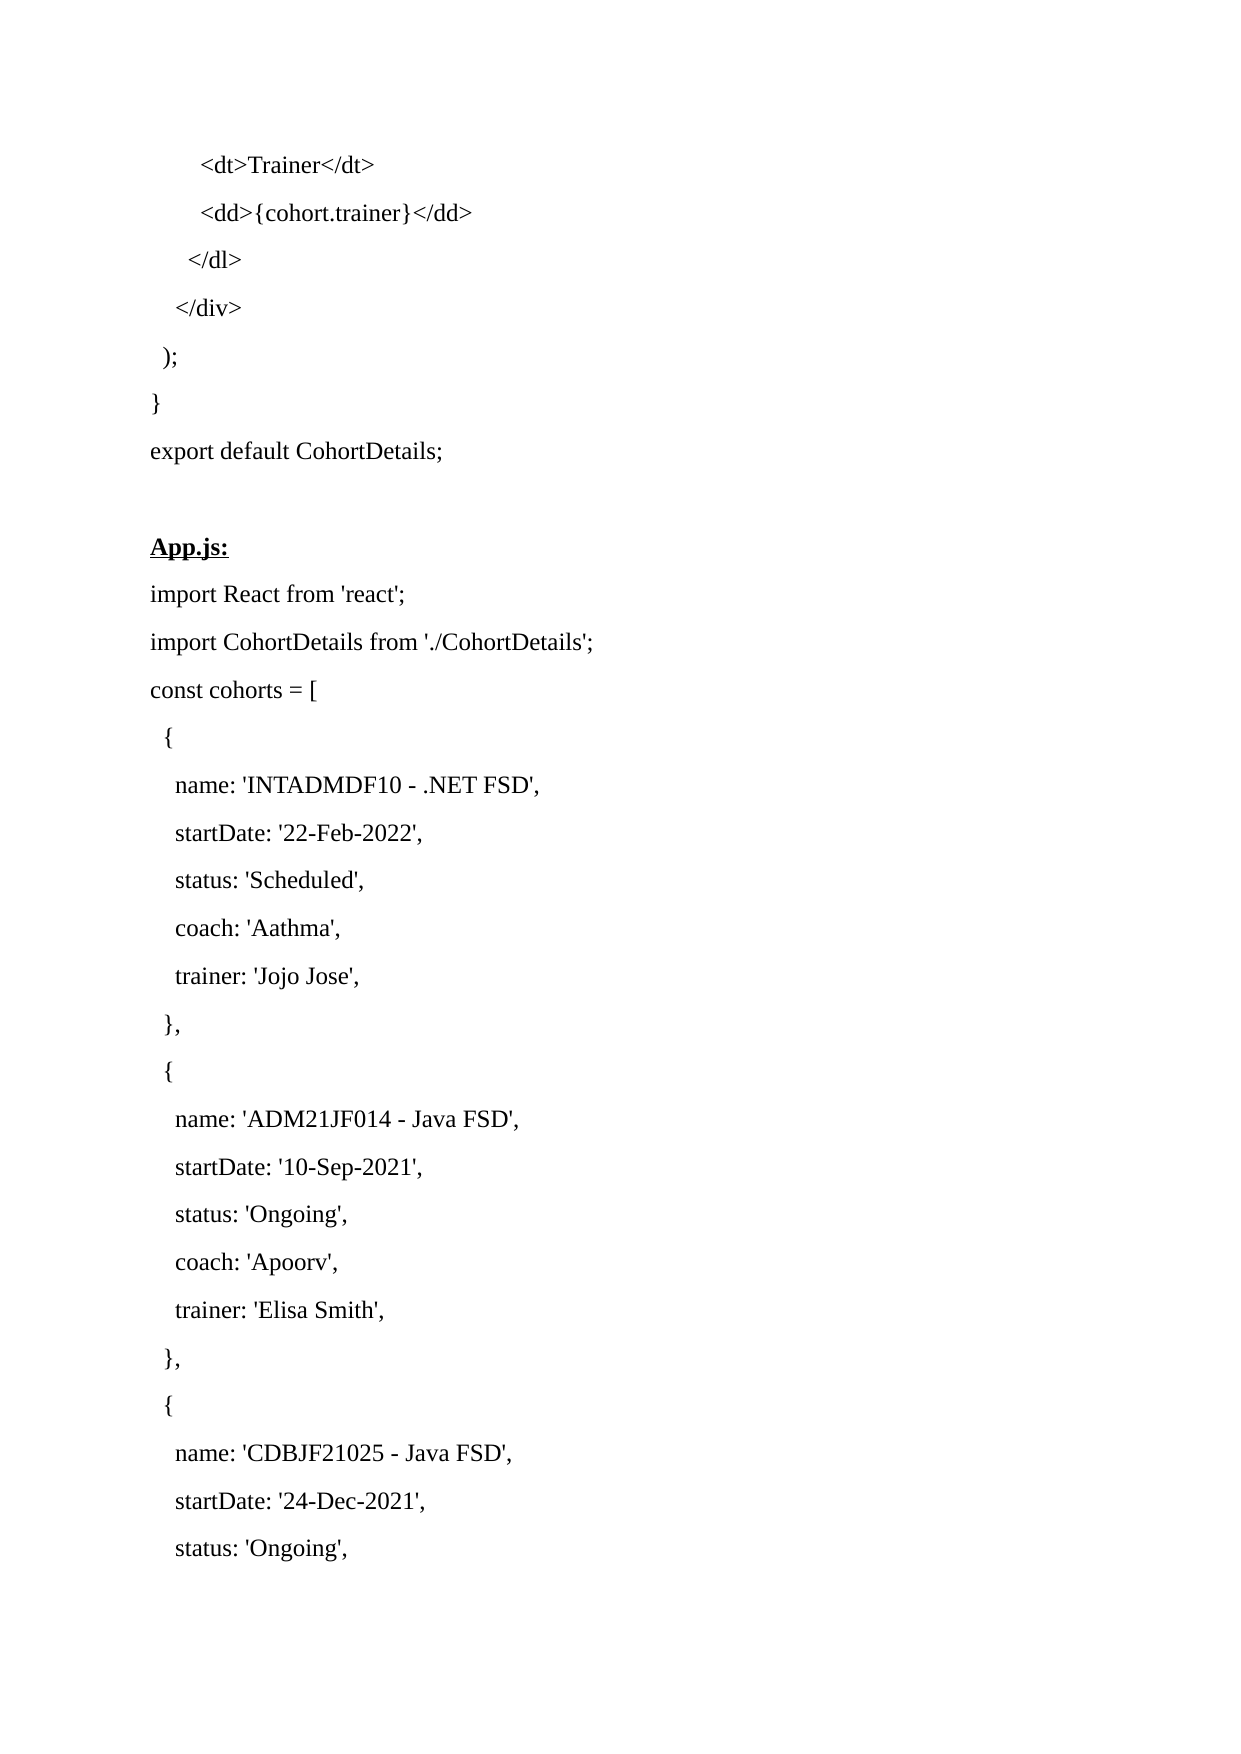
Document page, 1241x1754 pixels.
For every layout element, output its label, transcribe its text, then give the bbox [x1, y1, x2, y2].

text <dd>{cohort.trainer}</dd> [150, 198, 1090, 226]
text </dl> [150, 245, 1090, 274]
text const cohorts = [ [150, 675, 1090, 703]
text }, [150, 1343, 1090, 1371]
text export default CohortDetails; [150, 436, 1090, 465]
text import React from 'react'; [150, 579, 1090, 608]
text status: 'Ongoing', [150, 1533, 1090, 1562]
text name: 'INTADMDF10 - .NET FSD', [150, 770, 1090, 799]
text }, [150, 1009, 1090, 1037]
text <dt>Trainer</dt> [150, 150, 1090, 179]
text coach: 'Apoorv', [150, 1247, 1090, 1276]
text trainer: 'Jojo Jose', [150, 961, 1090, 990]
text { [150, 1390, 1090, 1419]
text App.js: [150, 532, 1090, 560]
text name: 'ADM21JF014 - Java FSD', [150, 1104, 1090, 1133]
text status: 'Scheduled', [150, 866, 1090, 894]
text ); [150, 341, 1090, 369]
text startDate: '24-Dec-2021', [150, 1486, 1090, 1514]
text } [150, 388, 1090, 417]
text startDate: '22-Feb-2022', [150, 818, 1090, 847]
text import CohortDetails from './CohortDetails'; [150, 627, 1090, 656]
text name: 'CDBJF21025 - Java FSD', [150, 1438, 1090, 1467]
text status: 'Ongoing', [150, 1199, 1090, 1228]
text { [150, 722, 1090, 751]
text startDate: '10-Sep-2021', [150, 1152, 1090, 1181]
text </div> [150, 293, 1090, 322]
text trainer: 'Elisa Smith', [150, 1295, 1090, 1324]
text { [150, 1056, 1090, 1085]
text coach: 'Aathma', [150, 913, 1090, 942]
